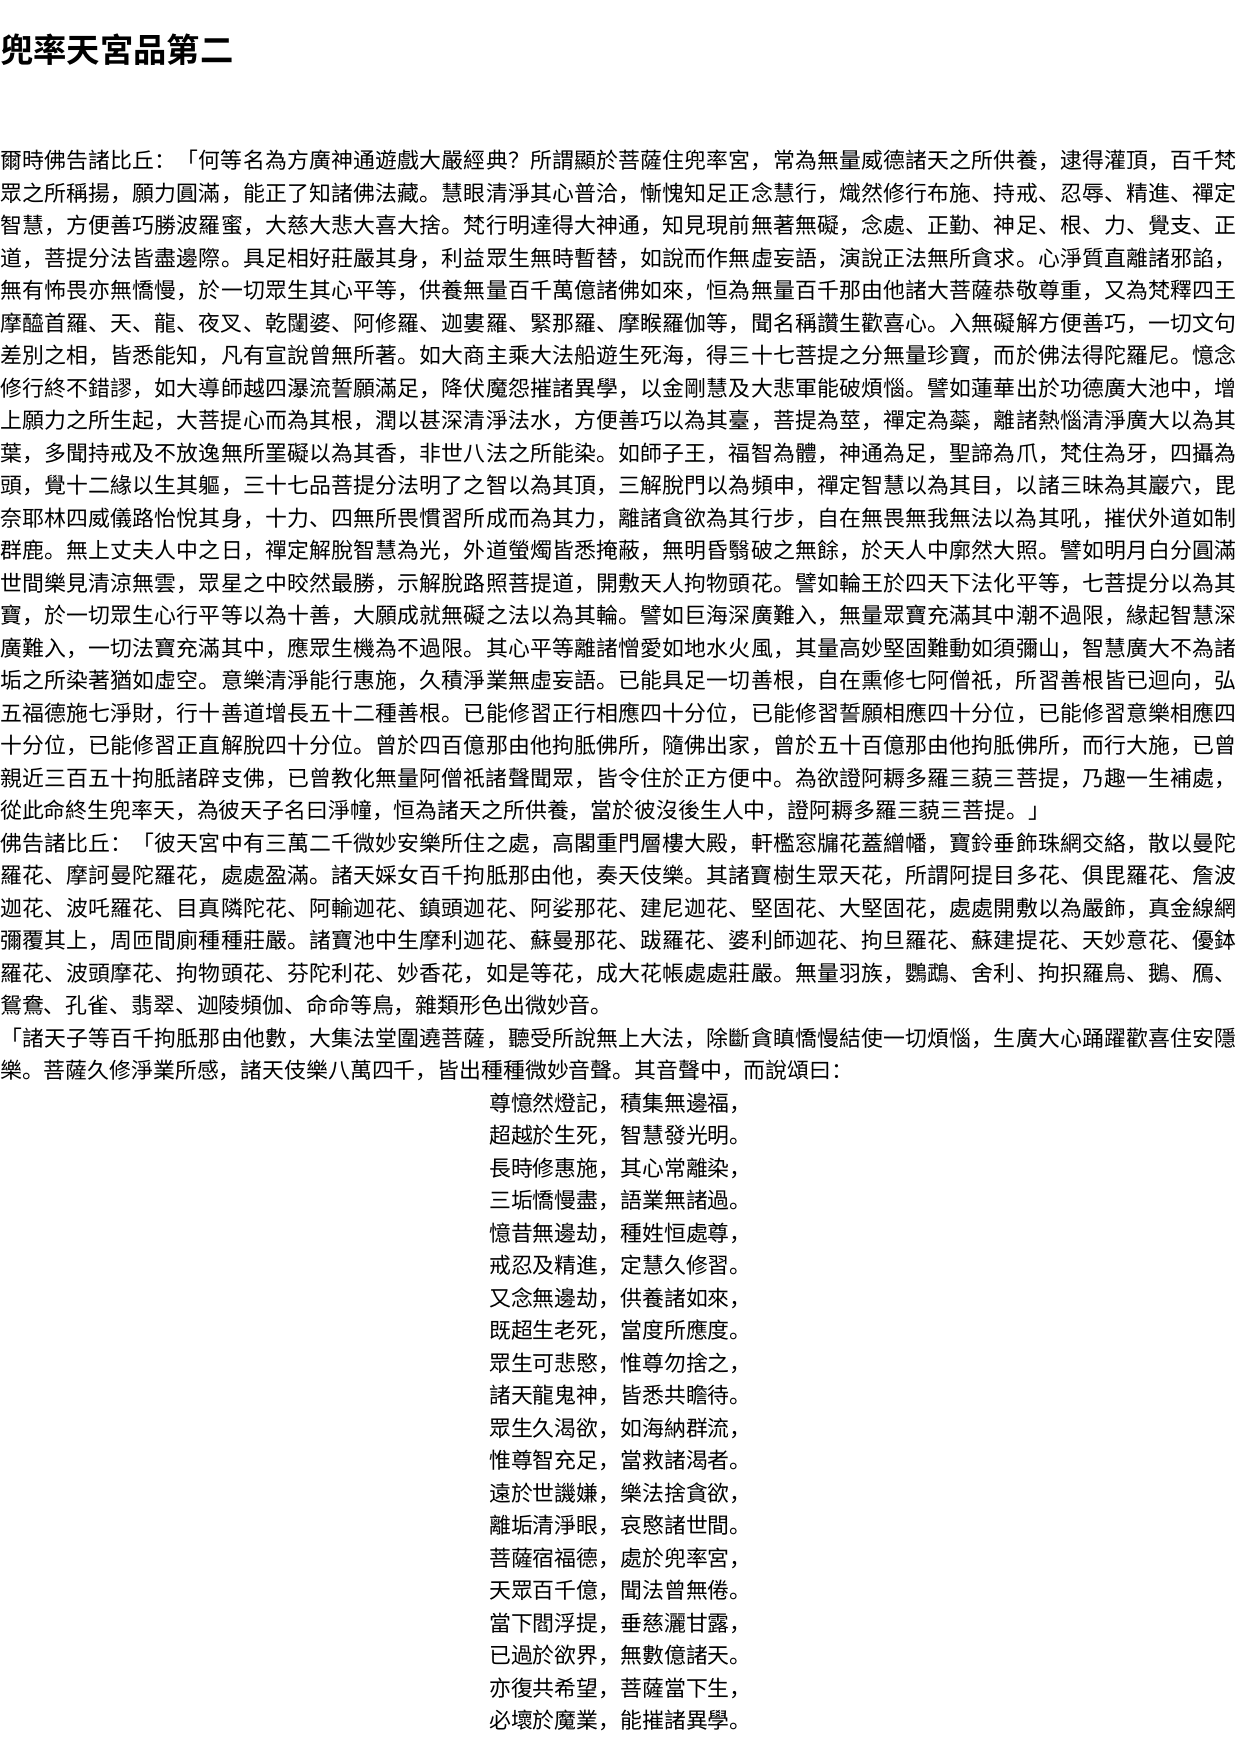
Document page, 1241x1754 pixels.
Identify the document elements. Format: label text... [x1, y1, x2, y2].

text 眾生可悲愍，惟尊勿捨之， [0, 1345, 1240, 1378]
text 尊憶然燈記，積集無邊福， [0, 1085, 1240, 1118]
text 戒忍及精進，定慧久修習。 [0, 1248, 1240, 1280]
text 眾生久渴欲，如海納群流， [0, 1410, 1240, 1443]
text 離垢清淨眼，哀愍諸世間。 [0, 1508, 1240, 1540]
text 「諸天子等百千拘胝那由他數，大集法堂圍遶菩薩，聽受所說無上大法，除斷貪瞋憍慢結使一切煩惱，生廣大心踊躍歡喜住安隱樂。菩薩久修淨業所感，諸天伎樂八萬四千，皆出種種微妙音聲。其音聲中，而說頌曰： [0, 1020, 1240, 1085]
text 爾時佛告諸比丘：「何等名為方廣神通遊戲大嚴經典？所謂顯於菩薩住兜率宮，常為無量威德諸天之所供養，逮得灌頂，百千梵眾之所稱揚，願力圓滿，能正了知諸佛法藏。慧眼清淨其心普洽，慚愧知足正念慧行，熾然修行布施、持戒、忍辱、精進、禪定、智慧，方便善巧勝波羅蜜，大慈大悲大喜大捨。梵行明達得大神通，知見現前無著無礙，念處、正勤、神足、根、力、覺支、正道，菩提分法皆盡邊際。具足相好莊嚴其身，利益眾生無時暫替，如說而作無虛妄語，演說正法無所貪求。心淨質直離諸邪諂，無有怖畏亦無憍慢，於一切眾生其心平等，供養無量百千萬億諸佛如來，恒為無量百千那由他諸大菩薩恭敬尊重，又為梵釋四王、摩醯首羅、天、龍、夜叉、乾闥婆、阿修羅、迦婁羅、緊那羅、摩睺羅伽等，聞名稱讚生歡喜心。入無礙解方便善巧，一切文句差別之相，皆悉能知，凡有宣說曾無所著。如大商主乘大法船遊生死海，得三十七菩提之分無量珍寶，而於佛法得陀羅尼。憶念修行終不錯謬，如大導師越四瀑流誓願滿足，降伏魔怨摧諸異學，以金剛慧及大悲軍能破煩惱。譬如蓮華出於功德廣大池中，增上願力之所生起，大菩提心而為其根，潤以甚深清淨法水，方便善巧以為其臺，菩提為莖，禪定為蘂，離諸熱惱清淨廣大以為其葉，多聞持戒及不放逸無所罣礙以為其香，非世八法之所能染。如師子王，福智為體，神通為足，聖諦為爪，梵住為牙，四攝為頭，覺十二緣以生其軀，三十七品菩提分法明了之智以為其頂，三解脫門以為頻申，禪定智慧以為其目，以諸三昧為其巖穴，毘奈耶林四威儀路怡悅其身，十力、四無所畏慣習所成而為其力，離諸貪欲為其行步，自在無畏無我無法以為其吼，摧伏外道如制群鹿。無上丈夫人中之日，禪定解脫智慧為光，外道螢燭皆悉掩蔽，無明昏翳破之無餘，於天人中廓然大照。譬如明月白分圓滿，世間樂見清涼無雲，眾星之中晈然最勝，示解脫路照菩提道，開敷天人拘物頭花。譬如輪王於四天下法化平等，七菩提分以為其寶，於一切眾生心行平等以為十善，大願成就無礙之法以為其輪。譬如巨海深廣難入，無量眾寶充滿其中潮不過限，緣起智慧深廣難入，一切法寶充滿其中，應眾生機為不過限。其心平等離諸憎愛如地水火風，其量高妙堅固難動如須彌山，智慧廣大不為諸垢之所染著猶如虛空。意樂清淨能行惠施，久積淨業無虛妄語。已能具足一切善根，自在熏修七阿僧祇，所習善根皆已迴向，弘五福德施七淨財，行十善道增長五十二種善根。已能修習正行相應四十分位，已能修習誓願相應四十分位，已能修習意樂相應四十分位，已能修習正直解脫四十分位。曾於四百億那由他拘胝佛所，隨佛出家，曾於五十百億那由他拘胝佛所，而行大施，已曾親近三百五十拘胝諸辟支佛，已曾教化無量阿僧祇諸聲聞眾，皆令住於正方便中。為欲證阿耨多羅三藐三菩提，乃趣一生補處，從此命終生兜率天，為彼天子名曰淨幢，恒為諸天之所供養，當於彼沒後生人中，證阿耨多羅三藐三菩提。」 [0, 143, 1240, 825]
text 長時修惠施，其心常離染， [0, 1150, 1240, 1183]
text 諸天龍鬼神，皆悉共瞻待。 [0, 1378, 1240, 1410]
text 菩薩宿福德，處於兜率宮， [0, 1540, 1240, 1573]
text 亦復共希望，菩薩當下生， [0, 1670, 1240, 1703]
text 必壞於魔業，能摧諸異學。 [0, 1703, 1240, 1735]
text 超越於生死，智慧發光明。 [0, 1118, 1240, 1150]
text 天眾百千億，聞法曾無倦。 [0, 1573, 1240, 1605]
text 佛告諸比丘：「彼天宮中有三萬二千微妙安樂所住之處，高閣重門層樓大殿，軒檻窓牖花蓋繒幡，寶鈴垂飾珠網交絡，散以曼陀羅花、摩訶曼陀羅花，處處盈滿。諸天婇女百千拘胝那由他，奏天伎樂。其諸寶樹生眾天花，所謂阿提目多花、俱毘羅花、詹波迦花、波吒羅花、目真隣陀花、阿輸迦花、鎮頭迦花、阿娑那花、建尼迦花、堅固花、大堅固花，處處開敷以為嚴飾，真金線網彌覆其上，周匝間廁種種莊嚴。諸寶池中生摩利迦花、蘇曼那花、跋羅花、婆利師迦花、拘旦羅花、蘇建提花、天妙意花、優鉢羅花、波頭摩花、拘物頭花、芬陀利花、妙香花，如是等花，成大花帳處處莊嚴。無量羽族，鸚鵡、舍利、拘抧羅鳥、鵝、鴈、鴛鴦、孔雀、翡翠、迦陵頻伽、命命等鳥，雜類形色出微妙音。 [0, 825, 1240, 1020]
text 當下閻浮提，垂慈灑甘露， [0, 1605, 1240, 1638]
text 三垢憍慢盡，語業無諸過。 [0, 1183, 1240, 1215]
text 又念無邊劫，供養諸如來， [0, 1280, 1240, 1313]
text 遠於世譏嫌，樂法捨貪欲， [0, 1475, 1240, 1508]
text 憶昔無邊劫，種姓恒處尊， [0, 1215, 1240, 1248]
text 惟尊智充足，當救諸渴者。 [0, 1443, 1240, 1475]
subtitle 兜率天宮品第二 [0, 16, 1240, 81]
text 已過於欲界，無數億諸天。 [0, 1638, 1240, 1670]
text 既超生老死，當度所應度。 [0, 1313, 1240, 1345]
